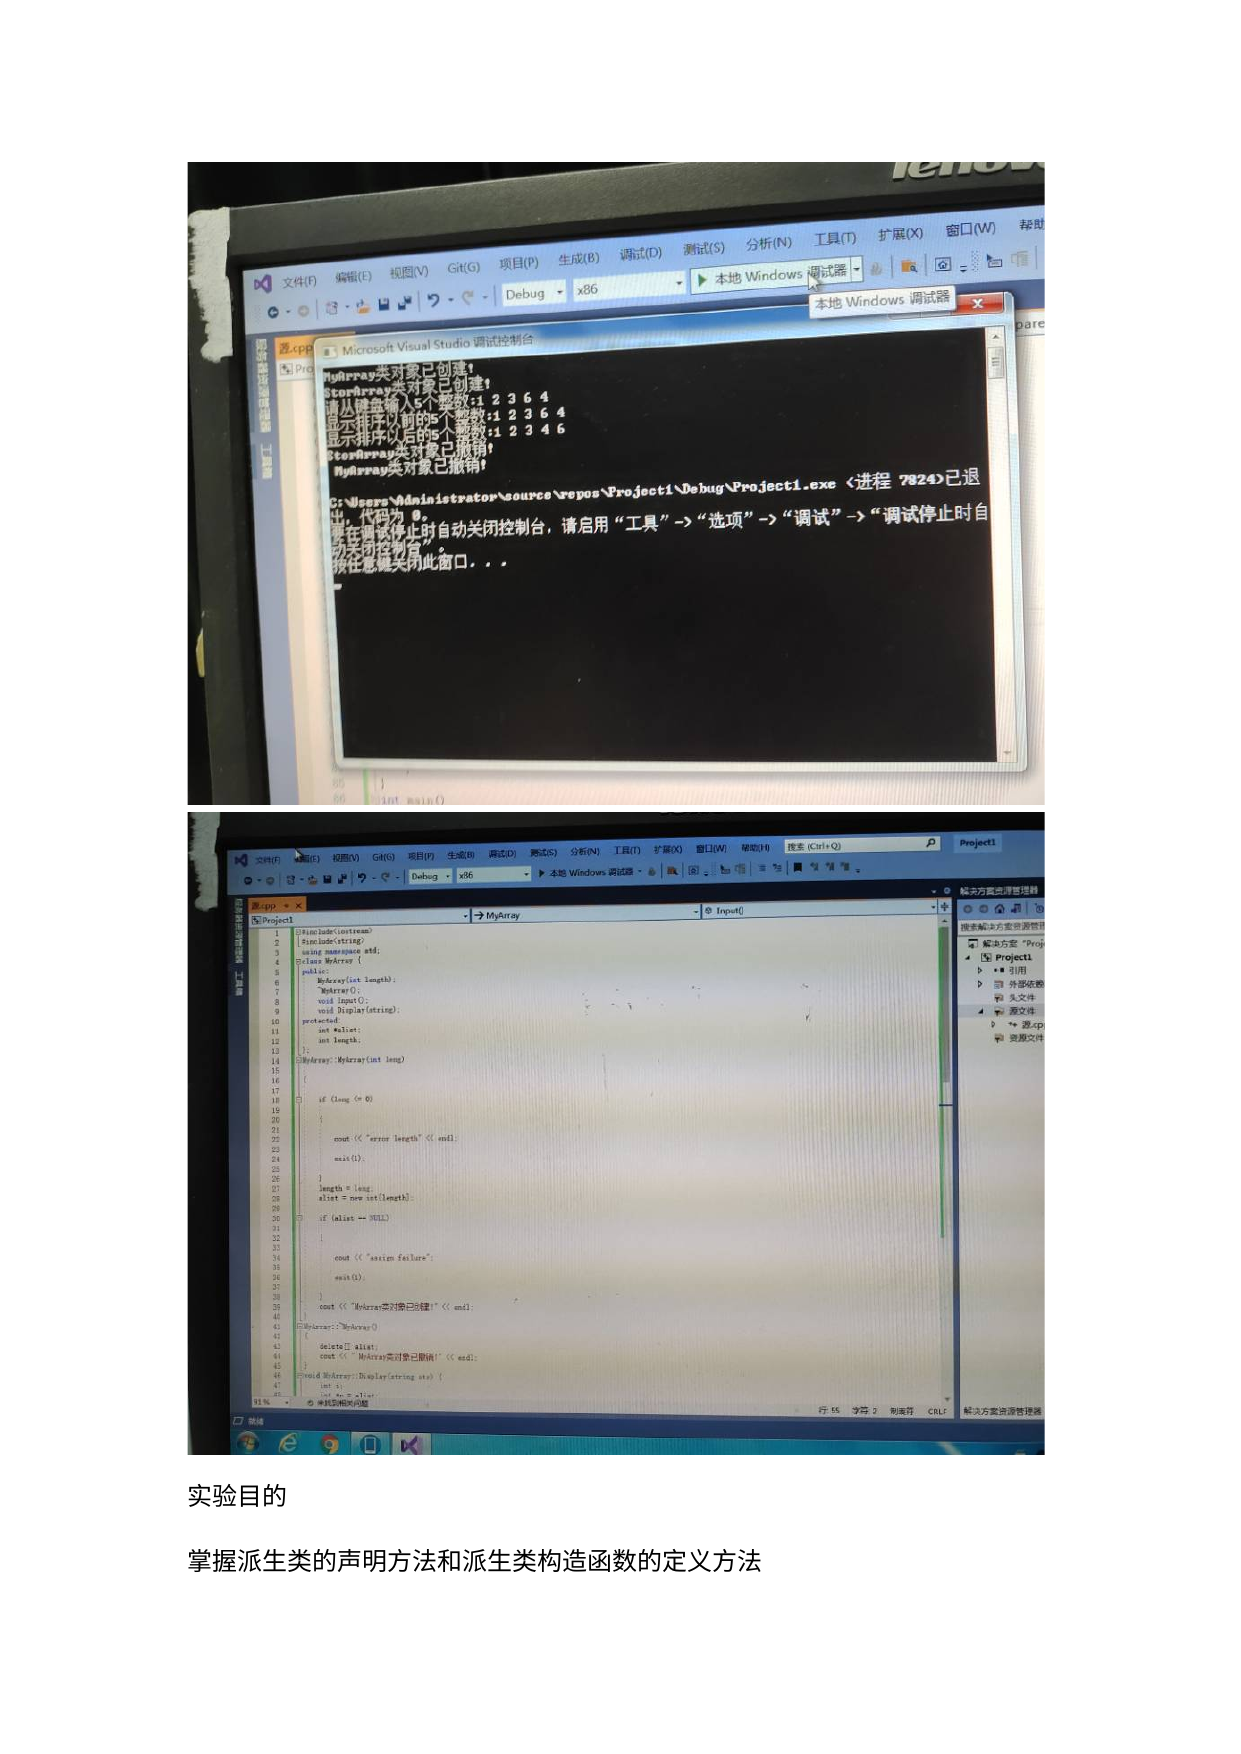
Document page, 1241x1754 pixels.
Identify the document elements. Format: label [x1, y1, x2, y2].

picture [865, 1451, 888, 1455]
picture [187, 162, 1045, 805]
picture [187, 812, 1045, 1455]
text [187, 1462, 1053, 1592]
